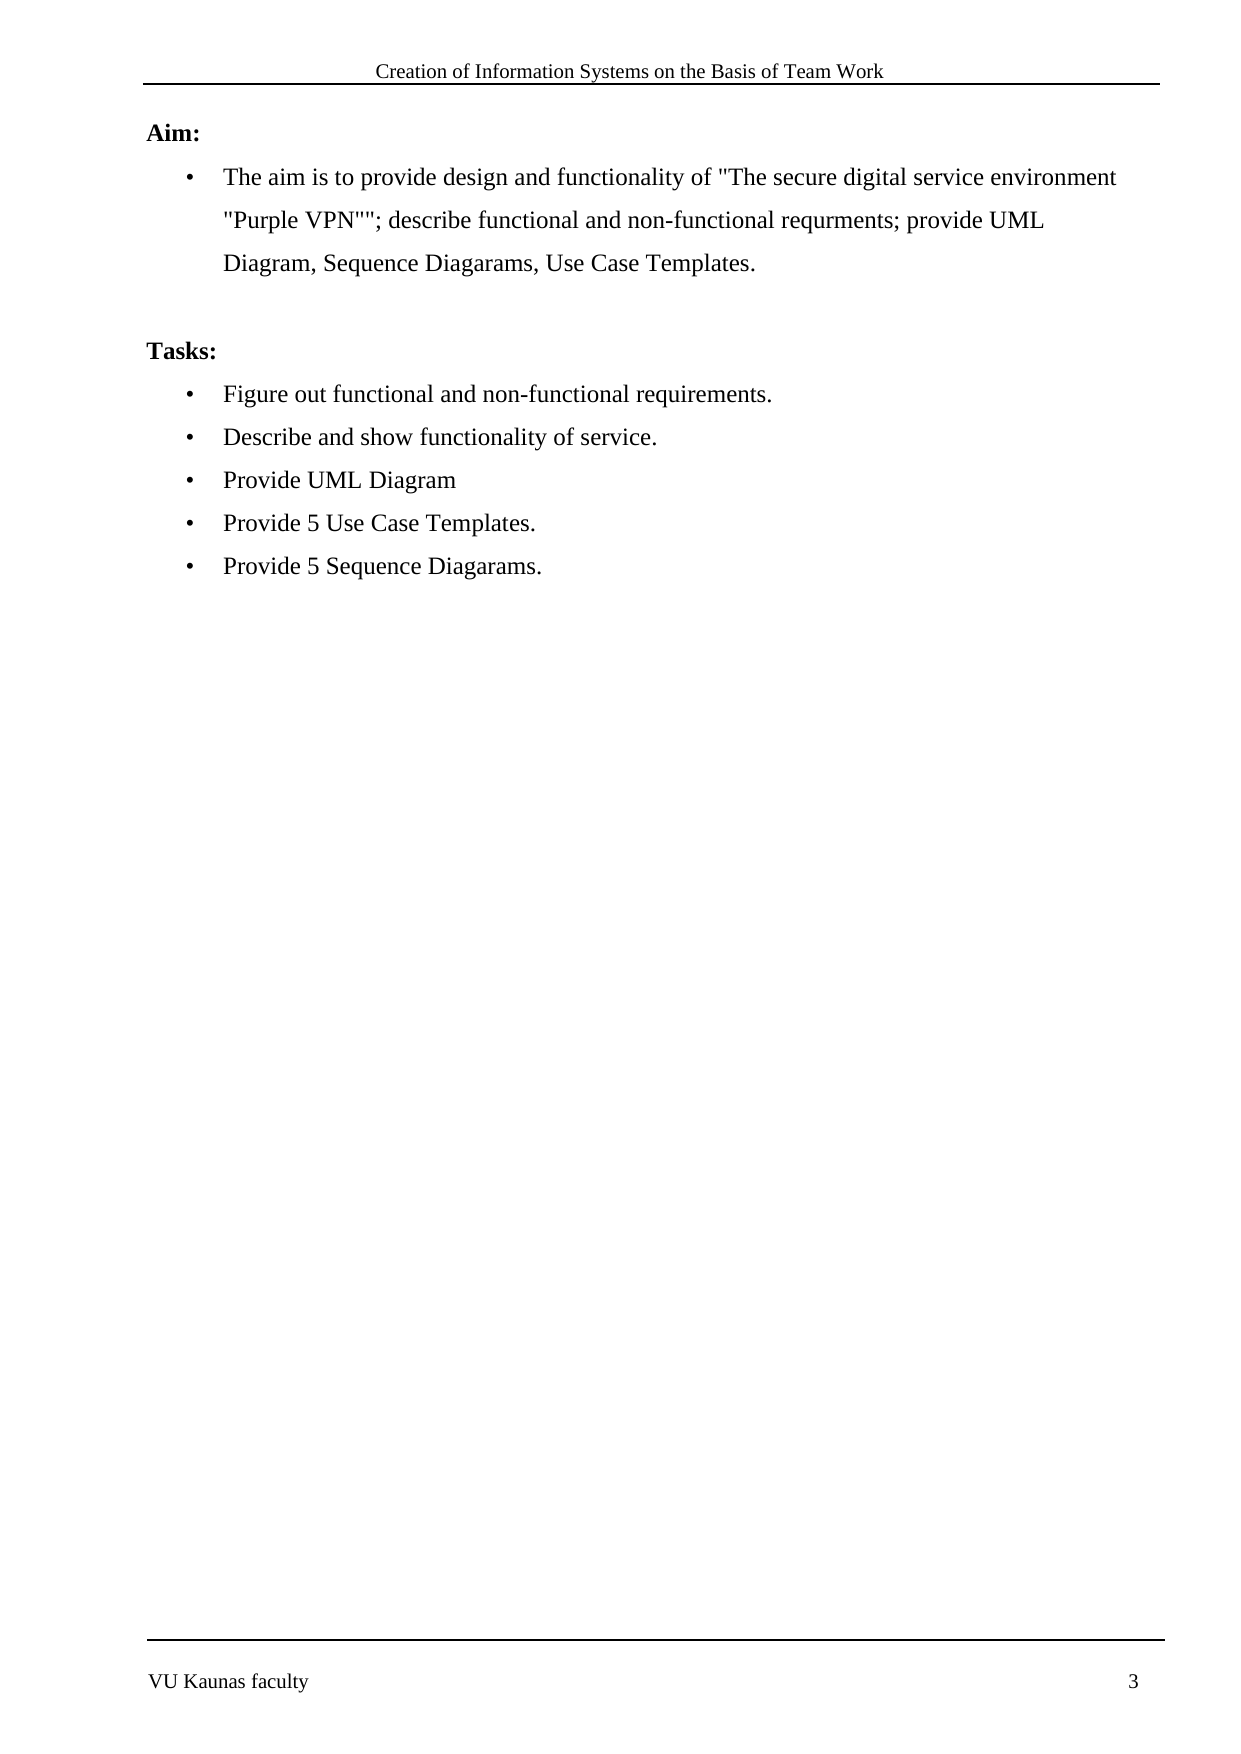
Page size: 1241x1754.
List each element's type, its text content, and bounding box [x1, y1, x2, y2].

list Provide UML Diagram [185, 465, 1138, 494]
text Aim: [146, 118, 1138, 147]
list Provide 5 Use Case Templates. [185, 508, 1138, 537]
list Describe and show functionality of service. [185, 422, 1138, 451]
text Tasks: [146, 336, 1138, 364]
list The aim is to provide design and functionality of "The secure digital service environment "Purple VPN""; describe functional and non-functional requrments; provide UML Diagram, Sequence Diagarams, Use Case Templates. [185, 162, 1138, 277]
list Provide 5 Sequence Diagarams. [185, 551, 1138, 580]
list Figure out functional and non-functional requirements. [185, 379, 1138, 408]
